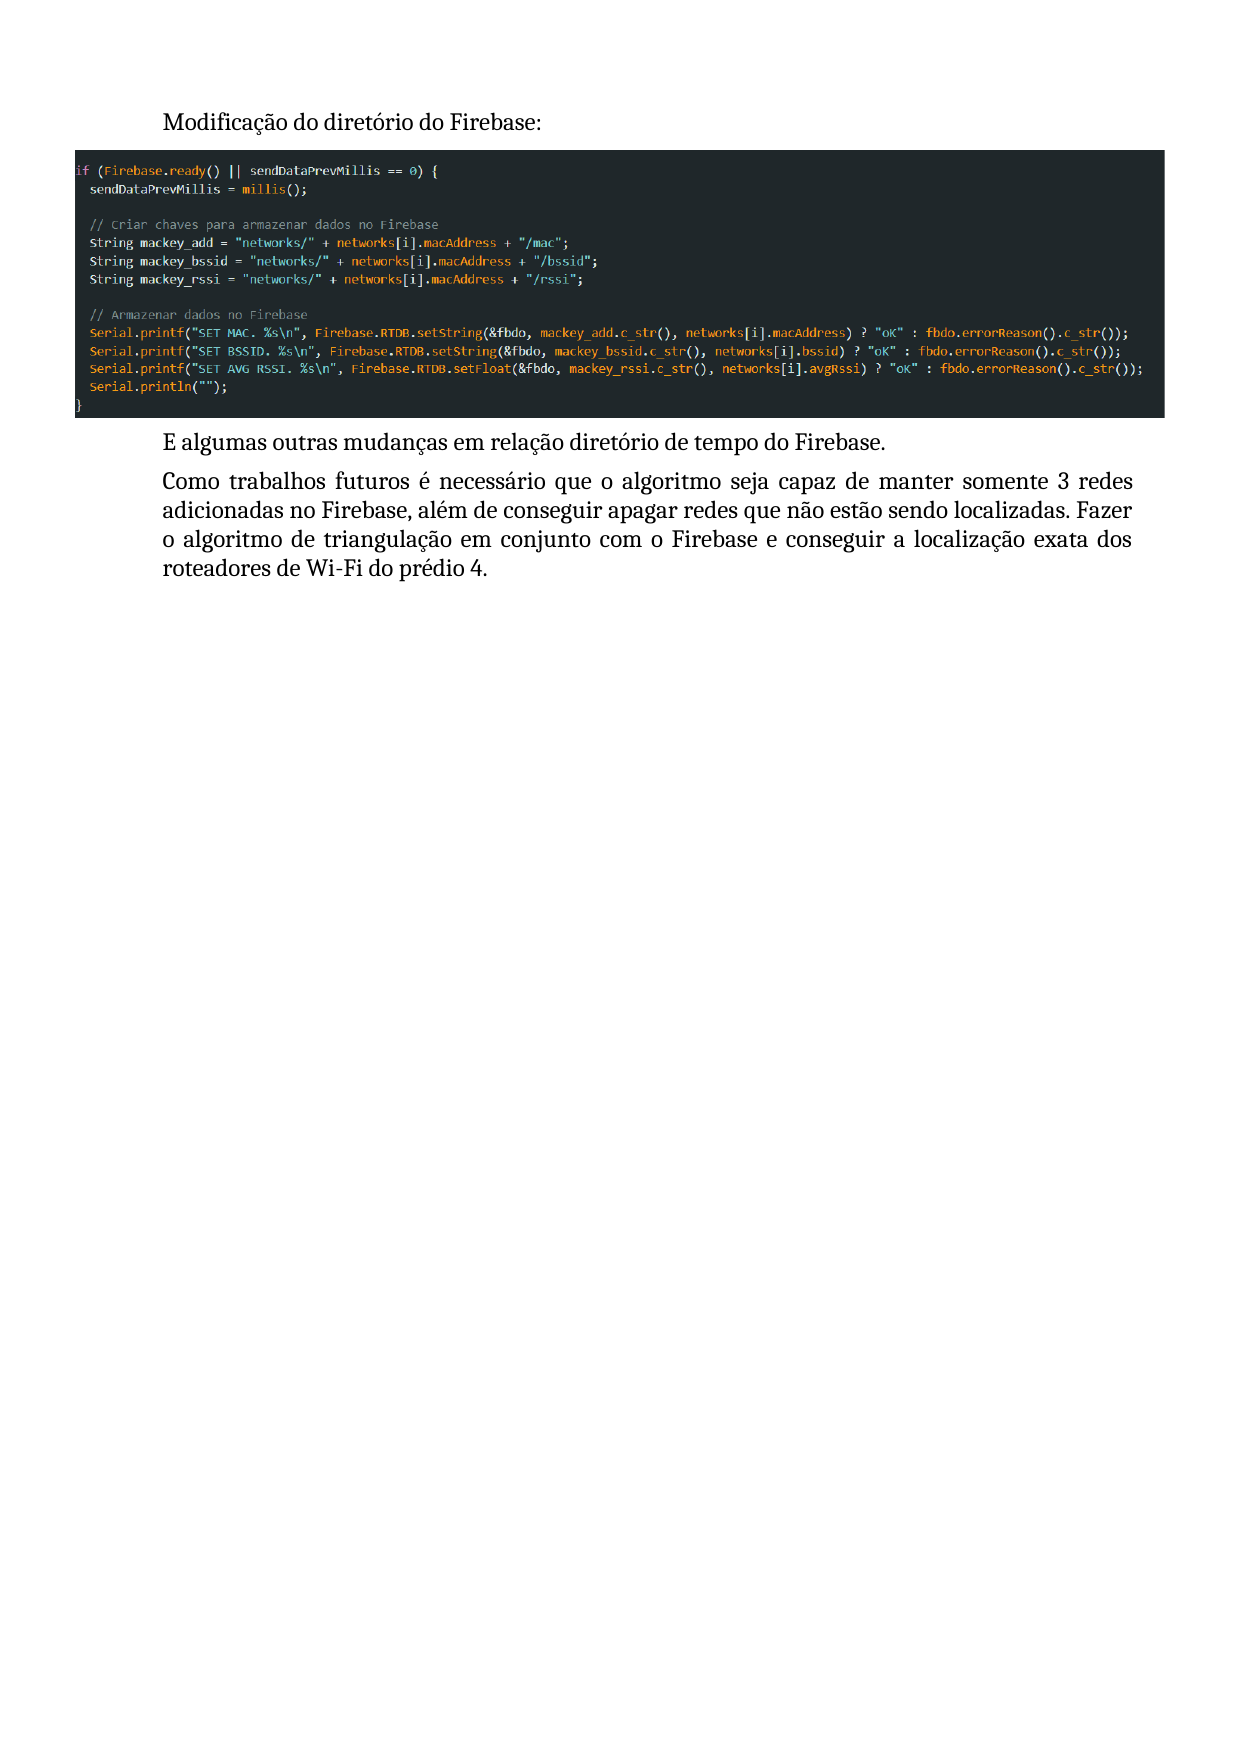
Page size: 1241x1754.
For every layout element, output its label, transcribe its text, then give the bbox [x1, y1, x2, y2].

text Modificação do diretório do Firebase: [162, 108, 1134, 137]
text Como trabalhos futuros é necessário que o algoritmo seja capaz de manter somente 3 redes adicionadas no Firebase, além de conseguir apagar redes que não estão sendo localizadas. Fazer o algoritmo de triangulação em conjunto com o Firebase e conseguir a localização exata dos roteadores de Wi-Fi do prédio 4. [162, 467, 1134, 582]
picture [75, 150, 1165, 418]
text E algumas outras mudanças em relação diretório de tempo do Firebase. [162, 418, 1134, 457]
